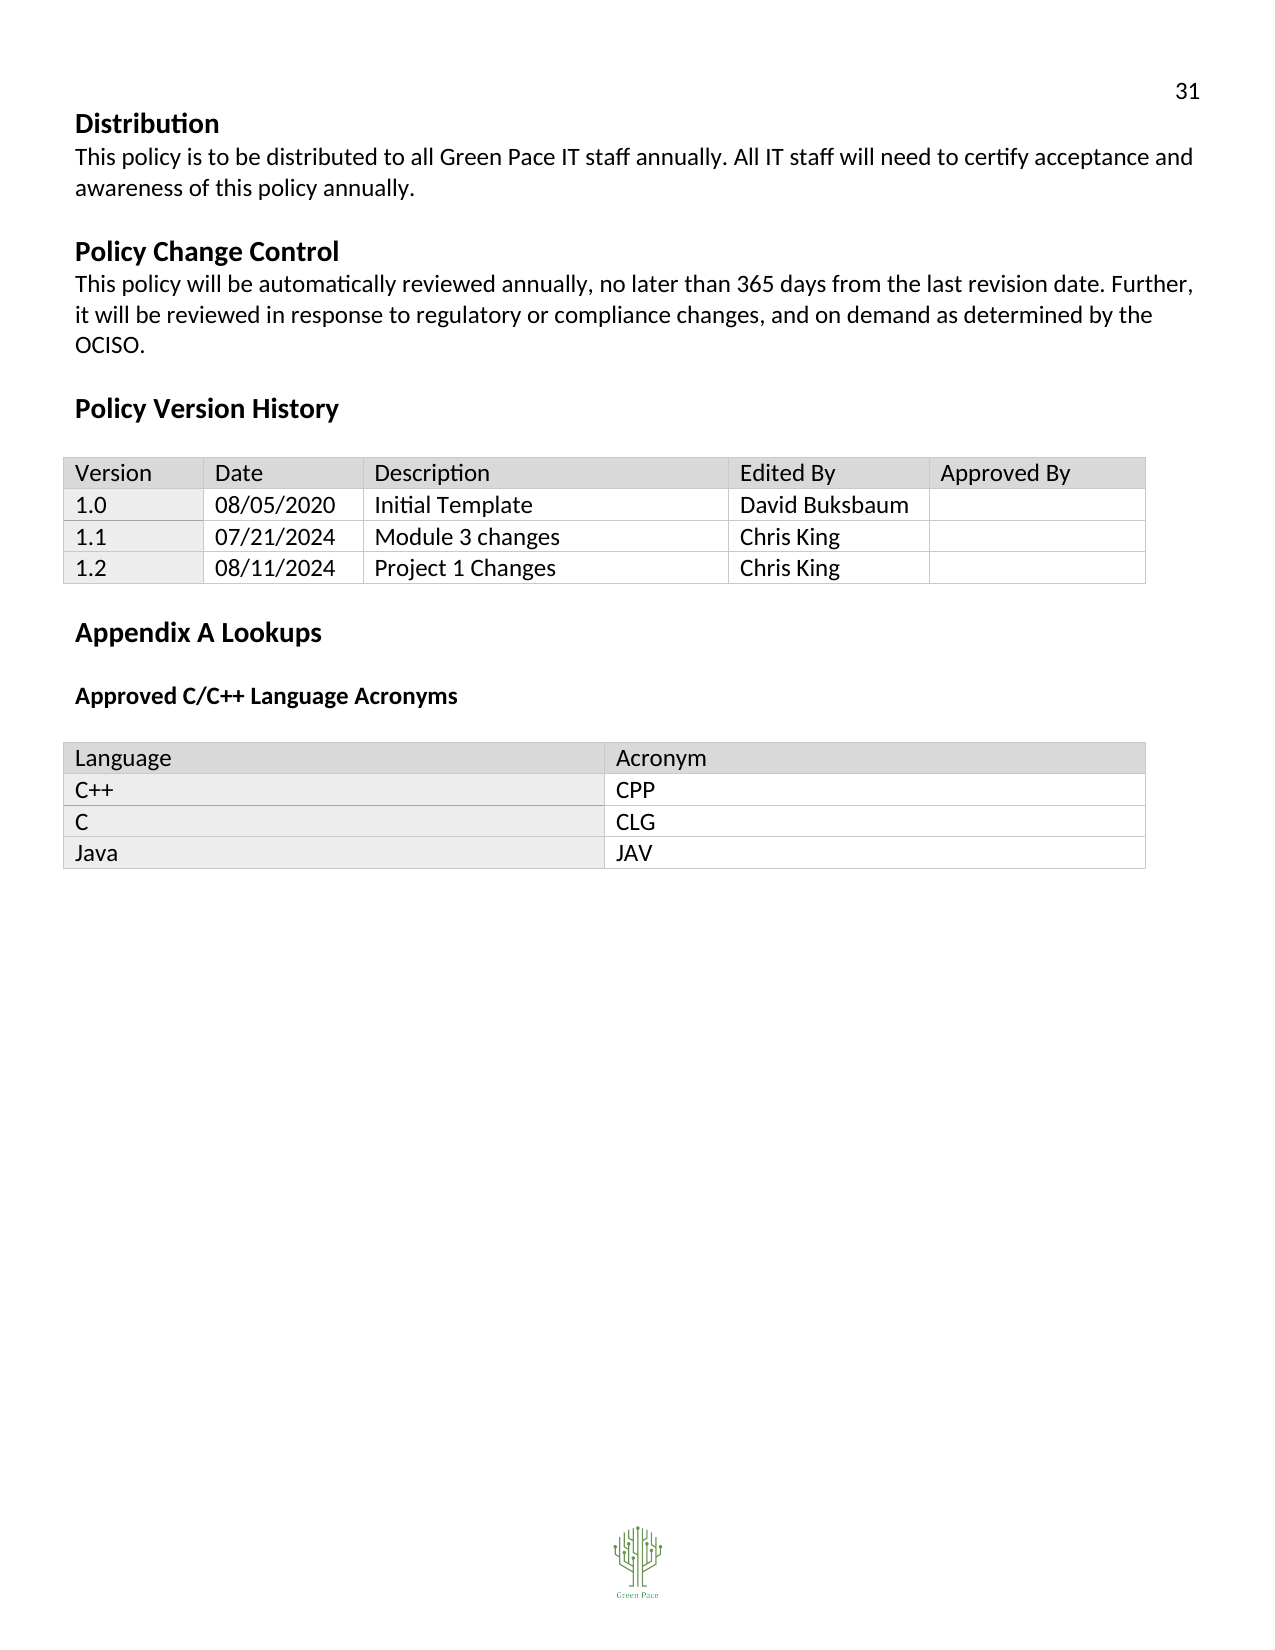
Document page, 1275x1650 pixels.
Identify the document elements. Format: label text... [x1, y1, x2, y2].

table_cell CLG [605, 806, 1145, 836]
picture [605, 1521, 670, 1606]
table_cell 1.1 [64, 521, 203, 551]
text This policy will be automatically reviewed annually, no later than 365 days from the last revision date. Further, it will be reviewed in response to regulatory or compliance changes, and on demand as determined by the OCISO. [75, 268, 1200, 360]
table_cell 07/21/2024 [204, 521, 363, 551]
text This policy is to be distributed to all Green Pace IT staff annually. All IT staff will need to certify acceptance and awareness of this policy annually. [75, 141, 1200, 202]
table_cell CPP [605, 774, 1145, 805]
subtitle Approved C/C++ Language Acronyms [75, 681, 1200, 711]
table_cell Module 3 changes [364, 521, 728, 551]
table_cell Java [64, 837, 604, 868]
table_cell [930, 489, 1145, 520]
table_cell [930, 552, 1145, 583]
table_cell C [64, 806, 604, 836]
subtitle Policy Version History [75, 390, 1200, 426]
table_header Acronym [605, 743, 1145, 773]
table_cell 08/05/2020 [204, 489, 363, 520]
table_cell 1.2 [64, 552, 203, 583]
table_cell Chris King [729, 521, 929, 551]
table_cell Chris King [729, 552, 929, 583]
table_cell [930, 521, 1145, 551]
table_cell C++ [64, 774, 604, 805]
table_cell Initial Template [364, 489, 728, 520]
table_header Edited By [729, 458, 929, 488]
subtitle Policy Change Control [75, 233, 1200, 268]
subtitle Distribution [75, 106, 1200, 141]
table_header Date [204, 458, 363, 488]
table_cell David Buksbaum [729, 489, 929, 520]
table_header Approved By [930, 458, 1145, 488]
table_header Language [64, 743, 604, 773]
table_cell 08/11/2024 [204, 552, 363, 583]
table_cell JAV [605, 837, 1145, 868]
table_header Version [64, 458, 203, 488]
table_cell 1.0 [64, 489, 203, 520]
table_cell Project 1 Changes [364, 552, 728, 583]
table_header Description [364, 458, 728, 488]
subtitle Appendix A Lookups [75, 614, 1200, 650]
